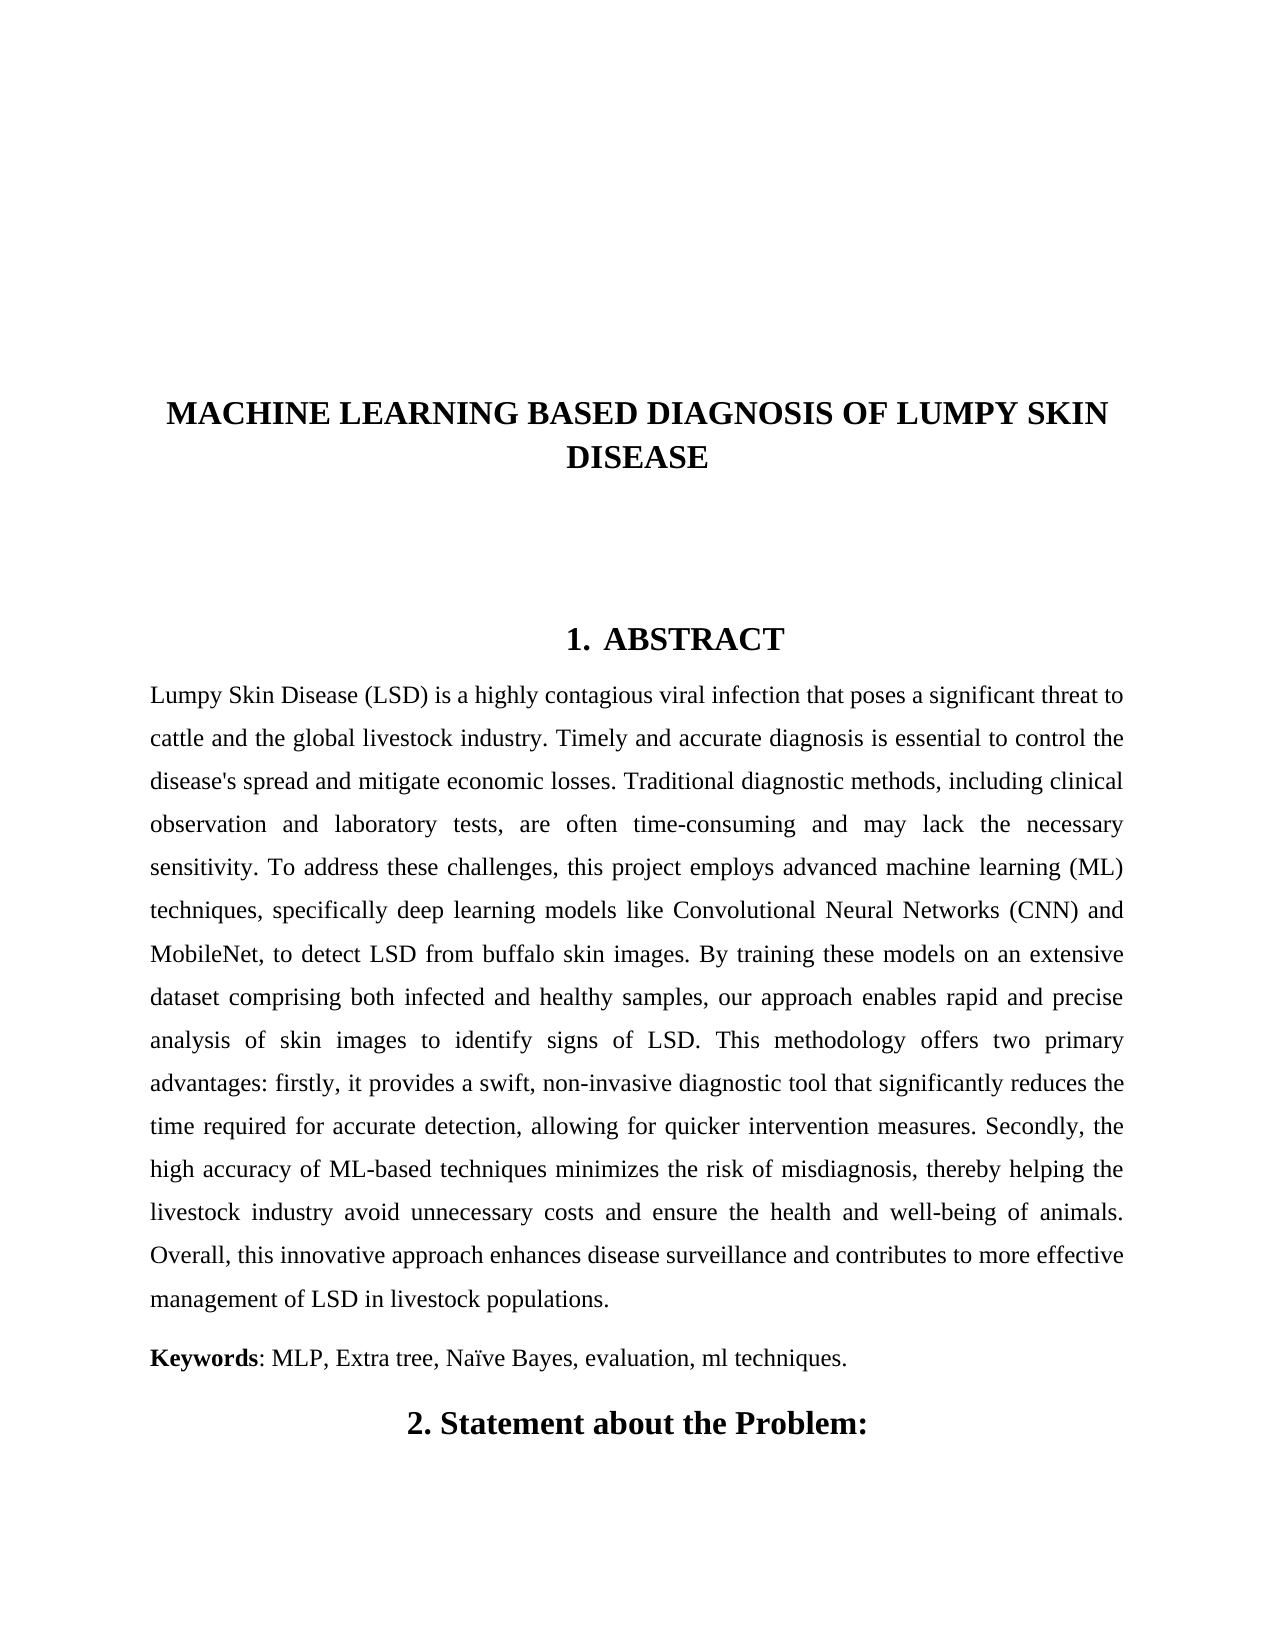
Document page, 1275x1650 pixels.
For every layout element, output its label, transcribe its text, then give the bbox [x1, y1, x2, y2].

text Lumpy Skin Disease (LSD) is a highly contagious viral infection that poses a significant threat to cattle and the global livestock industry. Timely and accurate diagnosis is essential to control the disease's spread and mitigate economic losses. Traditional diagnostic methods, including clinical observation and laboratory tests, are often time-consuming and may lack the necessary sensitivity. To address these challenges, this project employs advanced machine learning (ML) techniques, specifically deep learning models like Convolutional Neural Networks (CNN) and MobileNet, to detect LSD from buffalo skin images. By training these models on an extensive dataset comprising both infected and healthy samples, our approach enables rapid and precise analysis of skin images to identify signs of LSD. This methodology offers two primary advantages: firstly, it provides a swift, non-invasive diagnostic tool that significantly reduces the time required for accurate detection, allowing for quicker intervention measures. Secondly, the high accuracy of ML-based techniques minimizes the risk of misdiagnosis, thereby helping the livestock industry avoid unnecessary costs and ensure the health and well-being of animals. Overall, this innovative approach enhances disease surveillance and contributes to more effective management of LSD in livestock populations. [150, 680, 1125, 1312]
text Keywords: MLP, Extra tree, Naïve Bayes, evaluation, ml techniques. [150, 1343, 1125, 1372]
text 2. Statement about the Problem: [150, 1403, 1125, 1442]
list ABSTRACT [225, 619, 1125, 657]
text MACHINE LEARNING BASED DIAGNOSIS OF LUMPY SKIN DISEASE [150, 393, 1125, 475]
